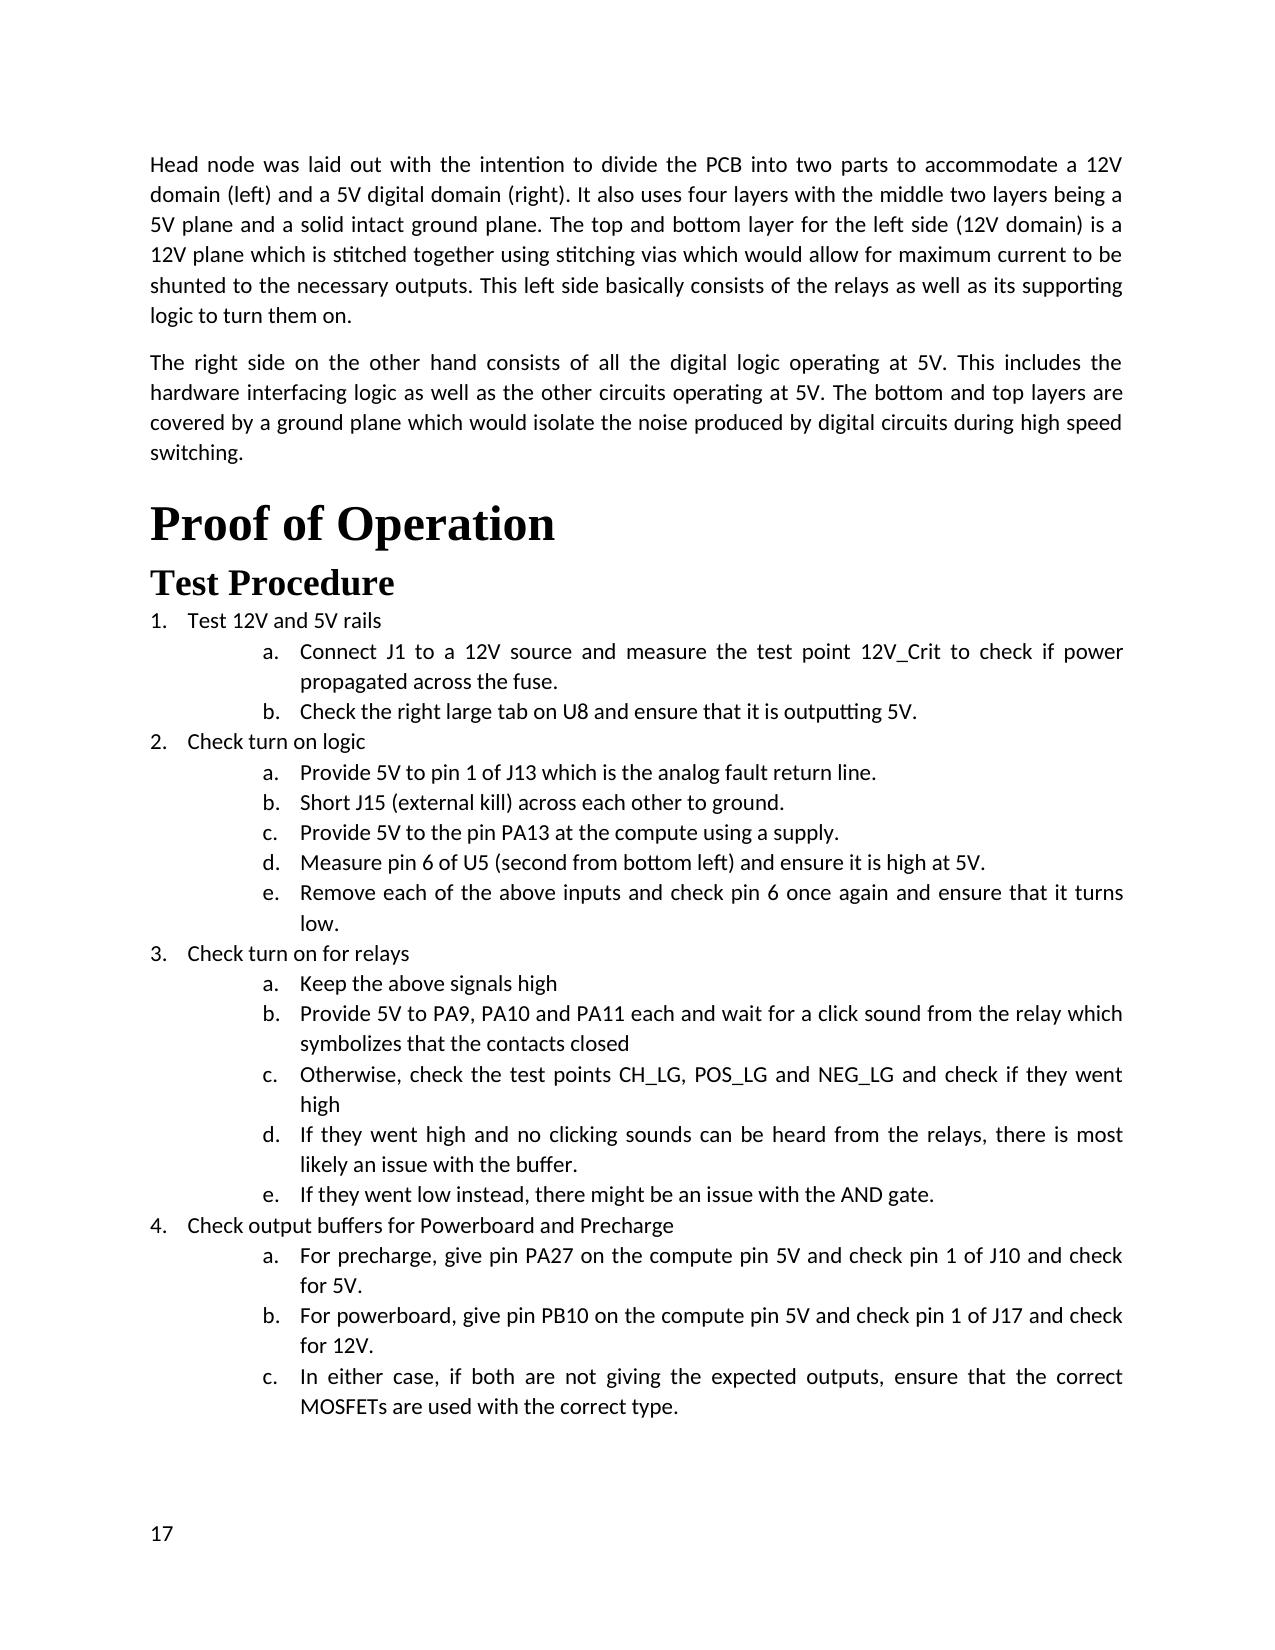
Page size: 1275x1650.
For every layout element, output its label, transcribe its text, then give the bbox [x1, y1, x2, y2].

list For precharge, give pin PA27 on the compute pin 5V and check pin 1 of J10 and check for 5V. [262, 1241, 1125, 1299]
list Remove each of the above inputs and check pin 6 once again and ensure that it turns low. [262, 878, 1125, 937]
text The right side on the other hand consists of all the digital logic operating at 5V. This includes the hardware interfacing logic as well as the other circuits operating at 5V. The bottom and top layers are covered by a ground plane which would isolate the noise produced by digital circuits during high speed switching. [150, 348, 1125, 467]
list Test 12V and 5V rails [150, 607, 1125, 634]
list Check turn on logic [150, 727, 1125, 755]
list Keep the above signals high [262, 969, 1125, 997]
list Measure pin 6 of U5 (second from bottom left) and ensure it is high at 5V. [262, 848, 1125, 876]
subtitle Test Procedure [150, 560, 1125, 603]
list If they went high and no clicking sounds can be heard from the relays, there is most likely an issue with the buffer. [262, 1120, 1125, 1178]
list If they went low instead, there might be an issue with the AND gate. [262, 1181, 1125, 1208]
list Provide 5V to pin 1 of J13 which is the analog fault return line. [262, 758, 1125, 786]
list In either case, if both are not giving the expected outputs, ensure that the correct MOSFETs are used with the correct type. [262, 1362, 1125, 1420]
list For powerboard, give pin PB10 on the compute pin 5V and check pin 1 of J17 and check for 12V. [262, 1301, 1125, 1359]
text Head node was laid out with the intention to divide the PCB into two parts to accommodate a 12V domain (left) and a 5V digital domain (right). It also uses four layers with the middle two layers being a 5V plane and a solid intact ground plane. The top and bottom layer for the left side (12V domain) is a 12V plane which is stitched together using stitching vias which would allow for maximum current to be shunted to the necessary outputs. This left side basically consists of the relays as well as its supporting logic to turn them on. [150, 150, 1125, 329]
list Provide 5V to PA9, PA10 and PA11 each and wait for a click sound from the relay which symbolizes that the contacts closed [262, 999, 1125, 1057]
list Check turn on for relays [150, 939, 1125, 967]
list Check output buffers for Powerboard and Precharge [150, 1211, 1125, 1239]
list Connect J1 to a 12V source and measure the test point 12V_Crit to check if power propagated across the fuse. [262, 637, 1125, 695]
list Otherwise, check the test points CH_LG, POS_LG and NEG_LG and check if they went high [262, 1060, 1125, 1118]
subtitle Proof of Operation [150, 494, 1125, 551]
list Provide 5V to the pin PA13 at the compute using a supply. [262, 818, 1125, 846]
list Check the right large tab on U8 and ensure that it is outputting 5V. [262, 697, 1125, 725]
list Short J15 (external kill) across each other to ground. [262, 788, 1125, 816]
